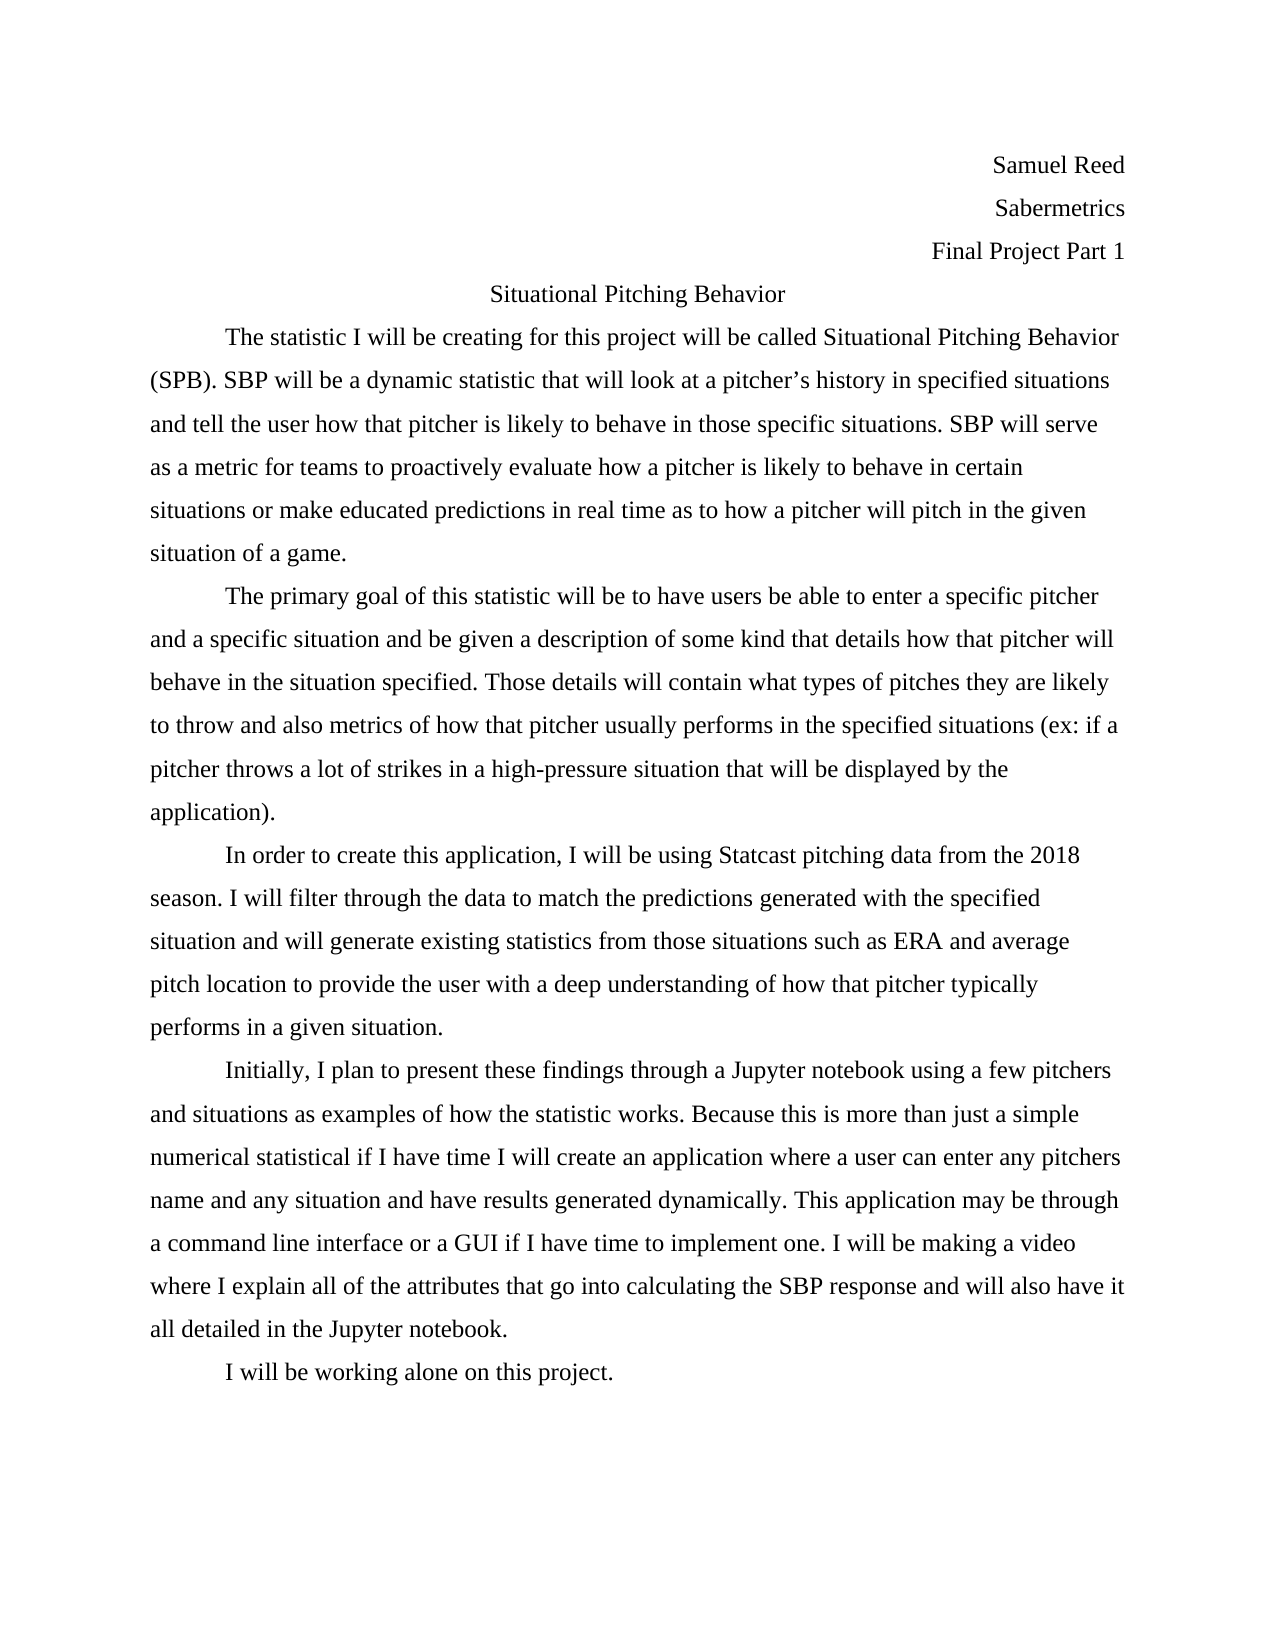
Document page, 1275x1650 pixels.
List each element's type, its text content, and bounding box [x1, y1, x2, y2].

text In order to create this application, I will be using Statcast pitching data from the 2018 season. I will filter through the data to match the predictions generated with the specified situation and will generate existing statistics from those situations such as ERA and average pitch location to provide the user with a deep understanding of how that pitcher typically performs in a given situation. [150, 840, 1125, 1041]
text The primary goal of this statistic will be to have users be able to enter a specific pitcher and a specific situation and be given a description of some kind that details how that pitcher will behave in the situation specified. Those details will contain what types of pitches they are likely to throw and also metrics of how that pitcher usually performs in the specified situations (ex: if a pitcher throws a lot of strikes in a high-pressure situation that will be displayed by the application). [150, 581, 1125, 826]
text Final Project Part 1 [150, 236, 1125, 265]
text I will be working alone on this project. [150, 1357, 1125, 1386]
text Sabermetrics [150, 193, 1125, 222]
text The statistic I will be creating for this project will be called Situational Pitching Behavior (SPB). SBP will be a dynamic statistic that will look at a pitcher’s history in specified situations and tell the user how that pitcher is likely to behave in those specific situations. SBP will serve as a metric for teams to proactively evaluate how a pitcher is likely to behave in certain situations or make educated predictions in real time as to how a pitcher will pitch in the given situation of a game. [150, 322, 1125, 567]
text Samuel Reed [150, 150, 1125, 179]
text Initially, I plan to present these findings through a Jupyter notebook using a few pitchers and situations as examples of how the statistic works. Because this is more than just a simple numerical statistical if I have time I will create an application where a user can enter any pitchers name and any situation and have results generated dynamically. This application may be through a command line interface or a GUI if I have time to implement one. I will be making a video where I explain all of the attributes that go into calculating the SBP response and will also have it all detailed in the Jupyter notebook. [150, 1056, 1125, 1343]
text Situational Pitching Behavior [150, 279, 1125, 308]
